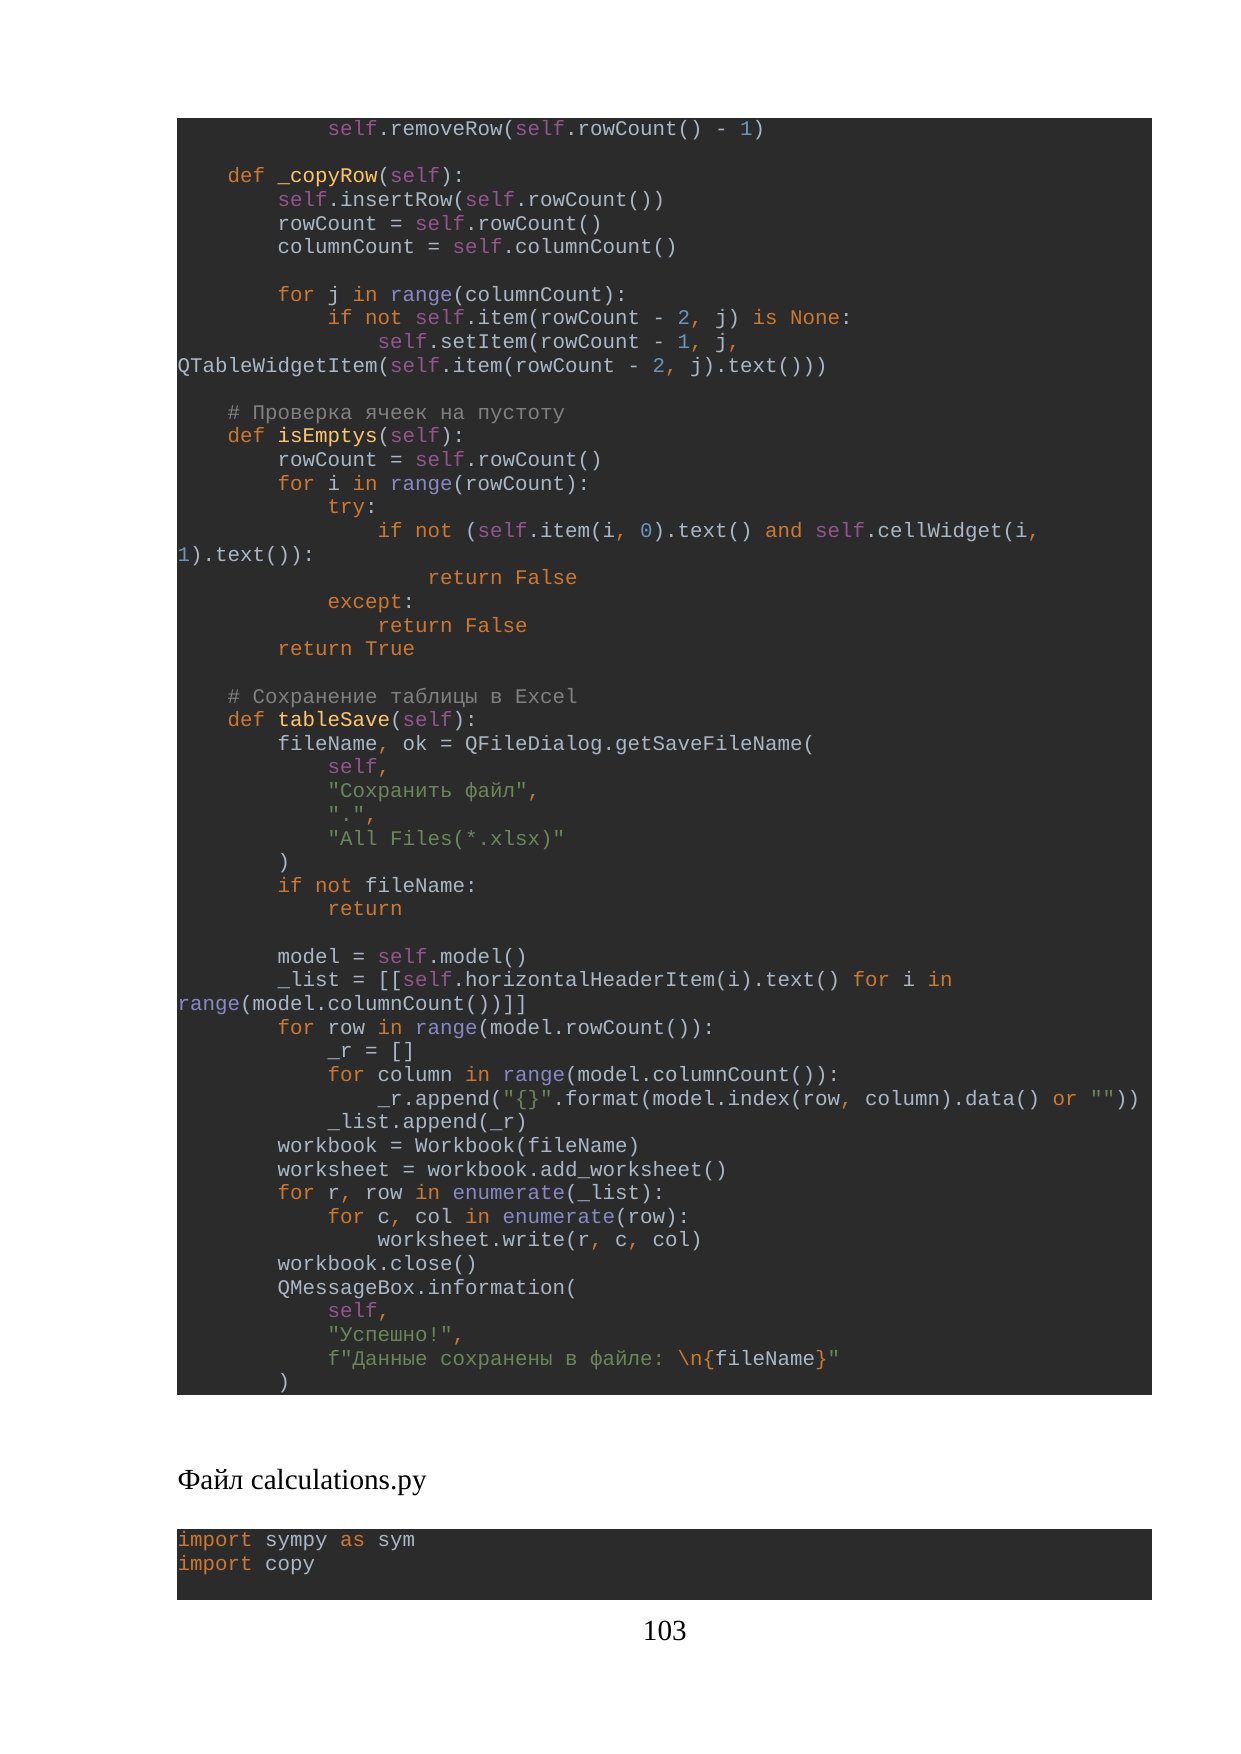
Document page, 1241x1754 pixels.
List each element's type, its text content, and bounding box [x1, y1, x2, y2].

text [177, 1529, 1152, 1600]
text Файл calculations.py [177, 1462, 1152, 1496]
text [177, 118, 1152, 1395]
